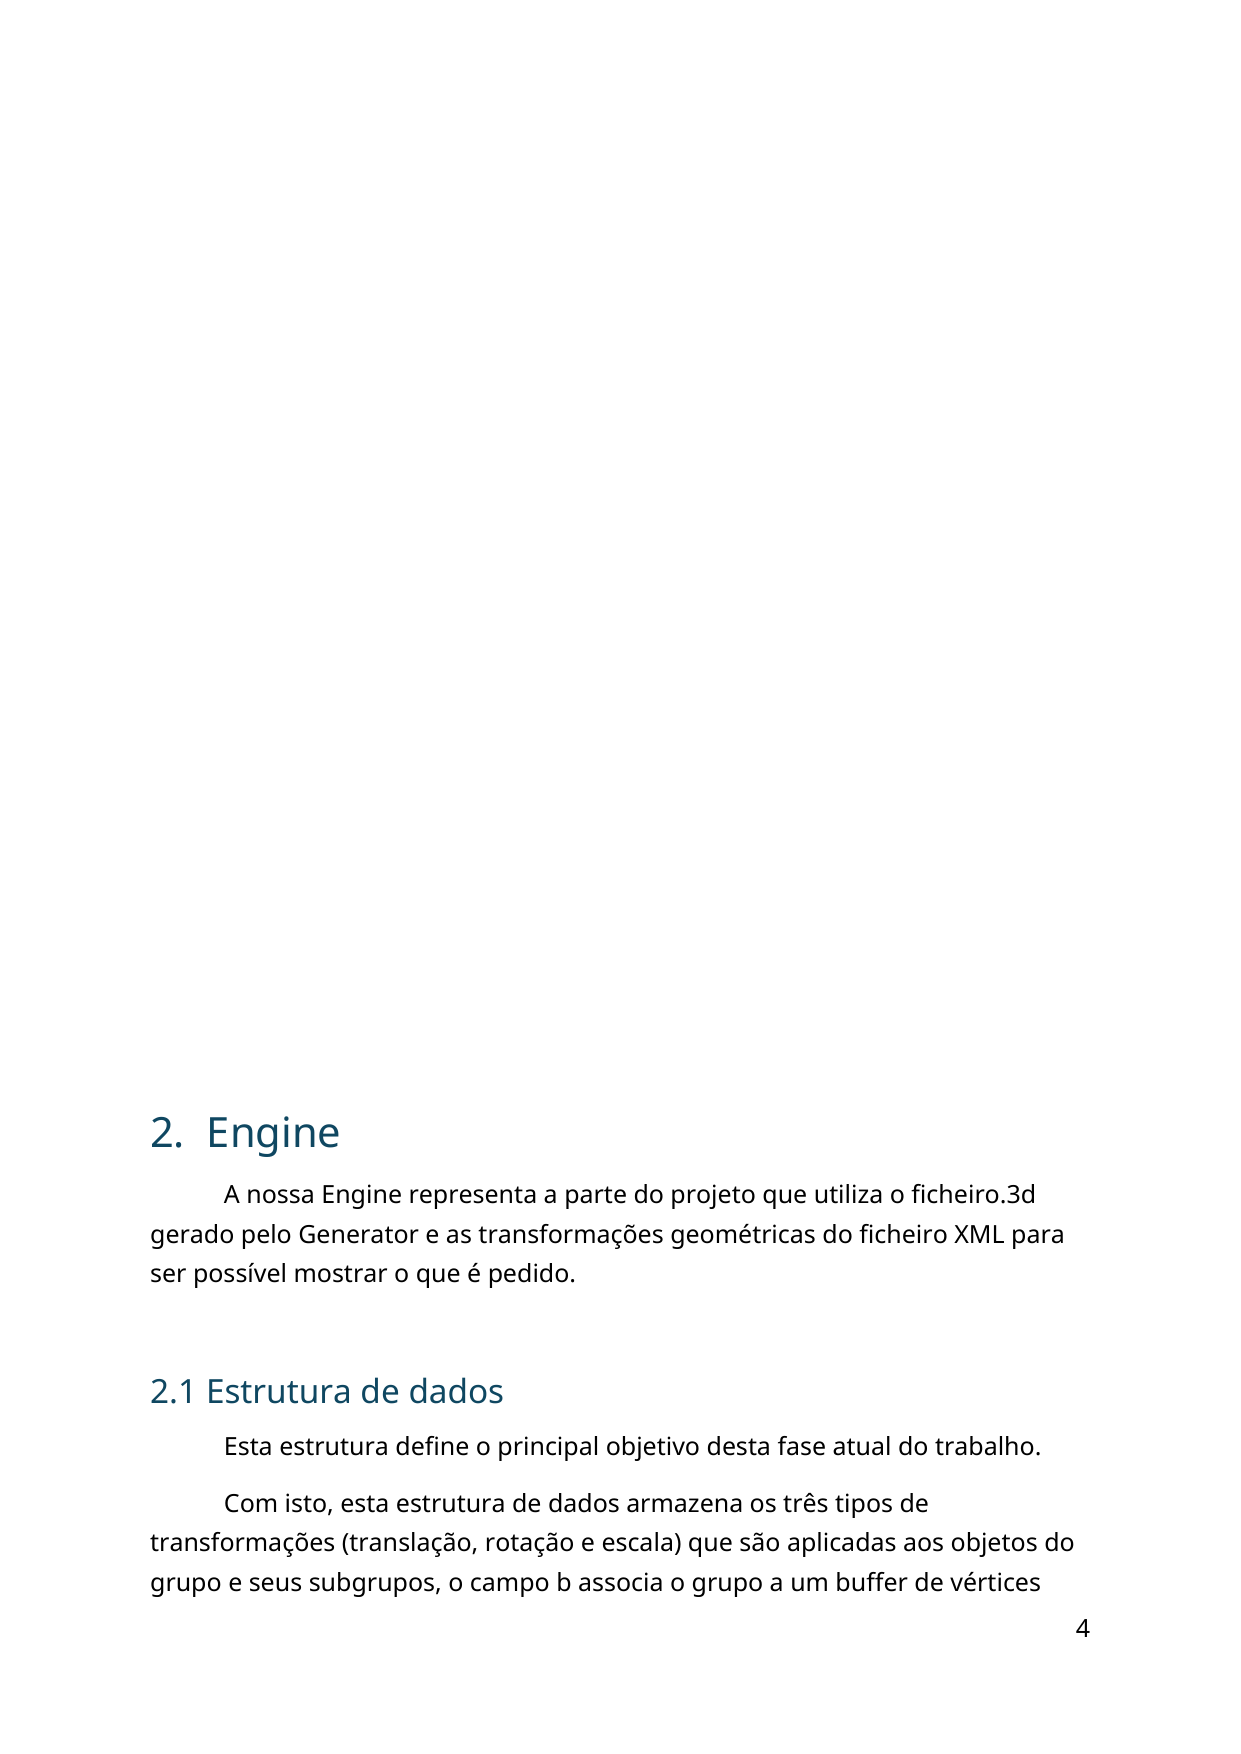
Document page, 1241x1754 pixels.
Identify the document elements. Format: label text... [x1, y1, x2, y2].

subtitle 2. Engine [150, 1103, 1090, 1159]
subtitle 2.1 Estrutura de dados [150, 1368, 1090, 1413]
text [150, 1485, 1090, 1598]
text A nossa Engine representa a parte do projeto que utiliza o ficheiro.3d gerado pelo Generator e as transformações geométricas do ficheiro XML para ser possível mostrar o que é pedido. [150, 1177, 1090, 1290]
text Esta estrutura define o principal objetivo desta fase atual do trabalho. [150, 1429, 1090, 1463]
